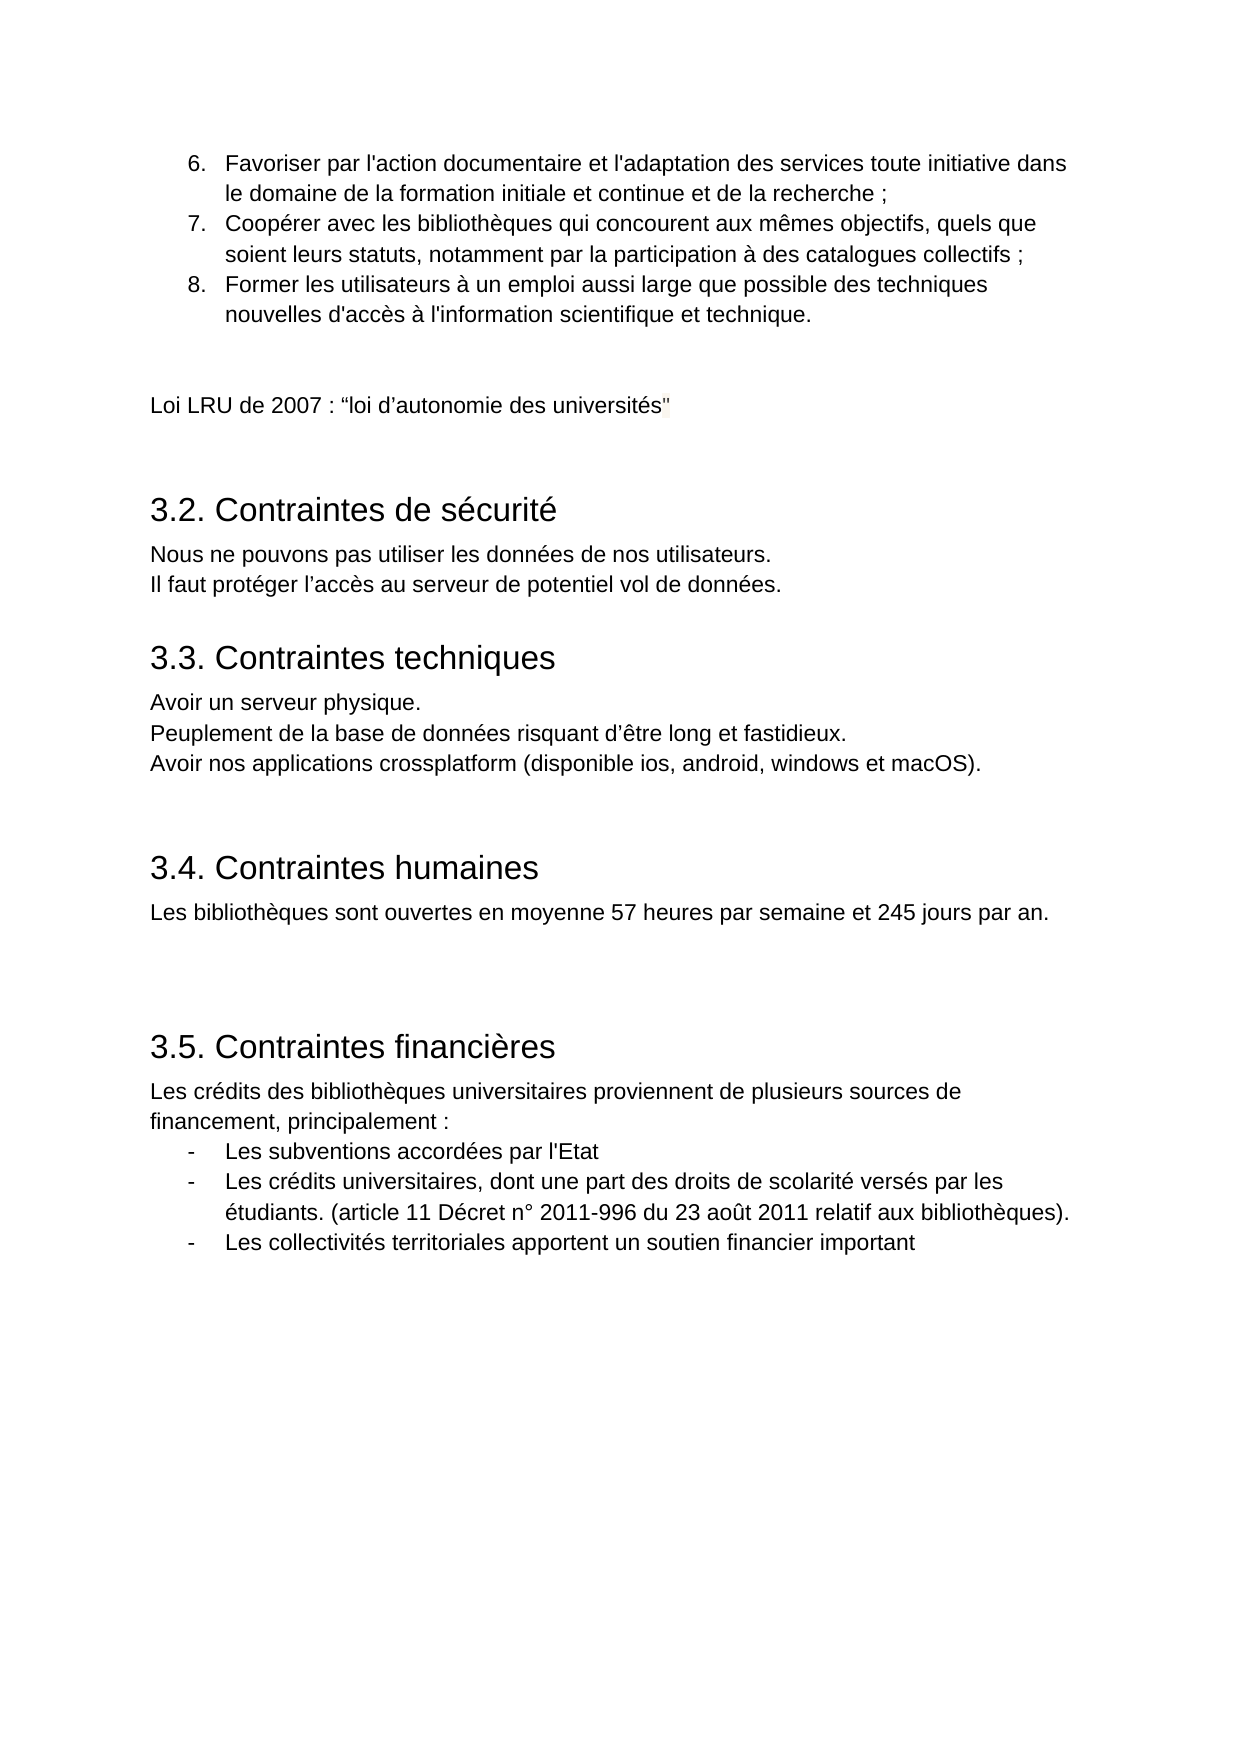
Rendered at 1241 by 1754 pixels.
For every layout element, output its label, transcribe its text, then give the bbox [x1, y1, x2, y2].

list Les subventions accordées par l'Etat [187, 1138, 1090, 1164]
text Les bibliothèques sont ouvertes en moyenne 57 heures par semaine et 245 jours par an. [150, 899, 1090, 925]
text Avoir un serveur physique. [150, 689, 1090, 716]
subtitle 3.4. Contraintes humaines [150, 848, 1090, 886]
list Les collectivités territoriales apportent un soutien financier important [187, 1229, 1090, 1255]
subtitle 3.2. Contraintes de sécurité [150, 489, 1090, 528]
list Favoriser par l'action documentaire et l'adaptation des services toute initiative dans le domaine de la formation initiale et continue et de la recherche ; [187, 150, 1090, 207]
list Les crédits universitaires, dont une part des droits de scolarité versés par les étudiants. (article 11 Décret n° 2011-996 du 23 août 2011 relatif aux bibliothèques). [187, 1168, 1090, 1225]
text Nous ne pouvons pas utiliser les données de nos utilisateurs. [150, 541, 1090, 567]
text Il faut protéger l’accès au serveur de potentiel vol de données. [150, 571, 1090, 597]
subtitle 3.3. Contraintes techniques [150, 638, 1090, 677]
text Loi LRU de 2007 : “loi d’autonomie des universités" [150, 392, 1090, 418]
list Former les utilisateurs à un emploi aussi large que possible des techniques nouvelles d'accès à l'information scientifique et technique. [187, 271, 1090, 327]
text Les crédits des bibliothèques universitaires proviennent de plusieurs sources de financement, principalement : [150, 1078, 1090, 1134]
text Peuplement de la base de données risquant d’être long et fastidieux. [150, 719, 1090, 746]
text Avoir nos applications crossplatform (disponible ios, android, windows et macOS). [150, 750, 1090, 776]
subtitle 3.5. Contraintes financières [150, 1027, 1090, 1065]
list Coopérer avec les bibliothèques qui concourent aux mêmes objectifs, quels que soient leurs statuts, notamment par la participation à des catalogues collectifs ; [187, 210, 1090, 267]
